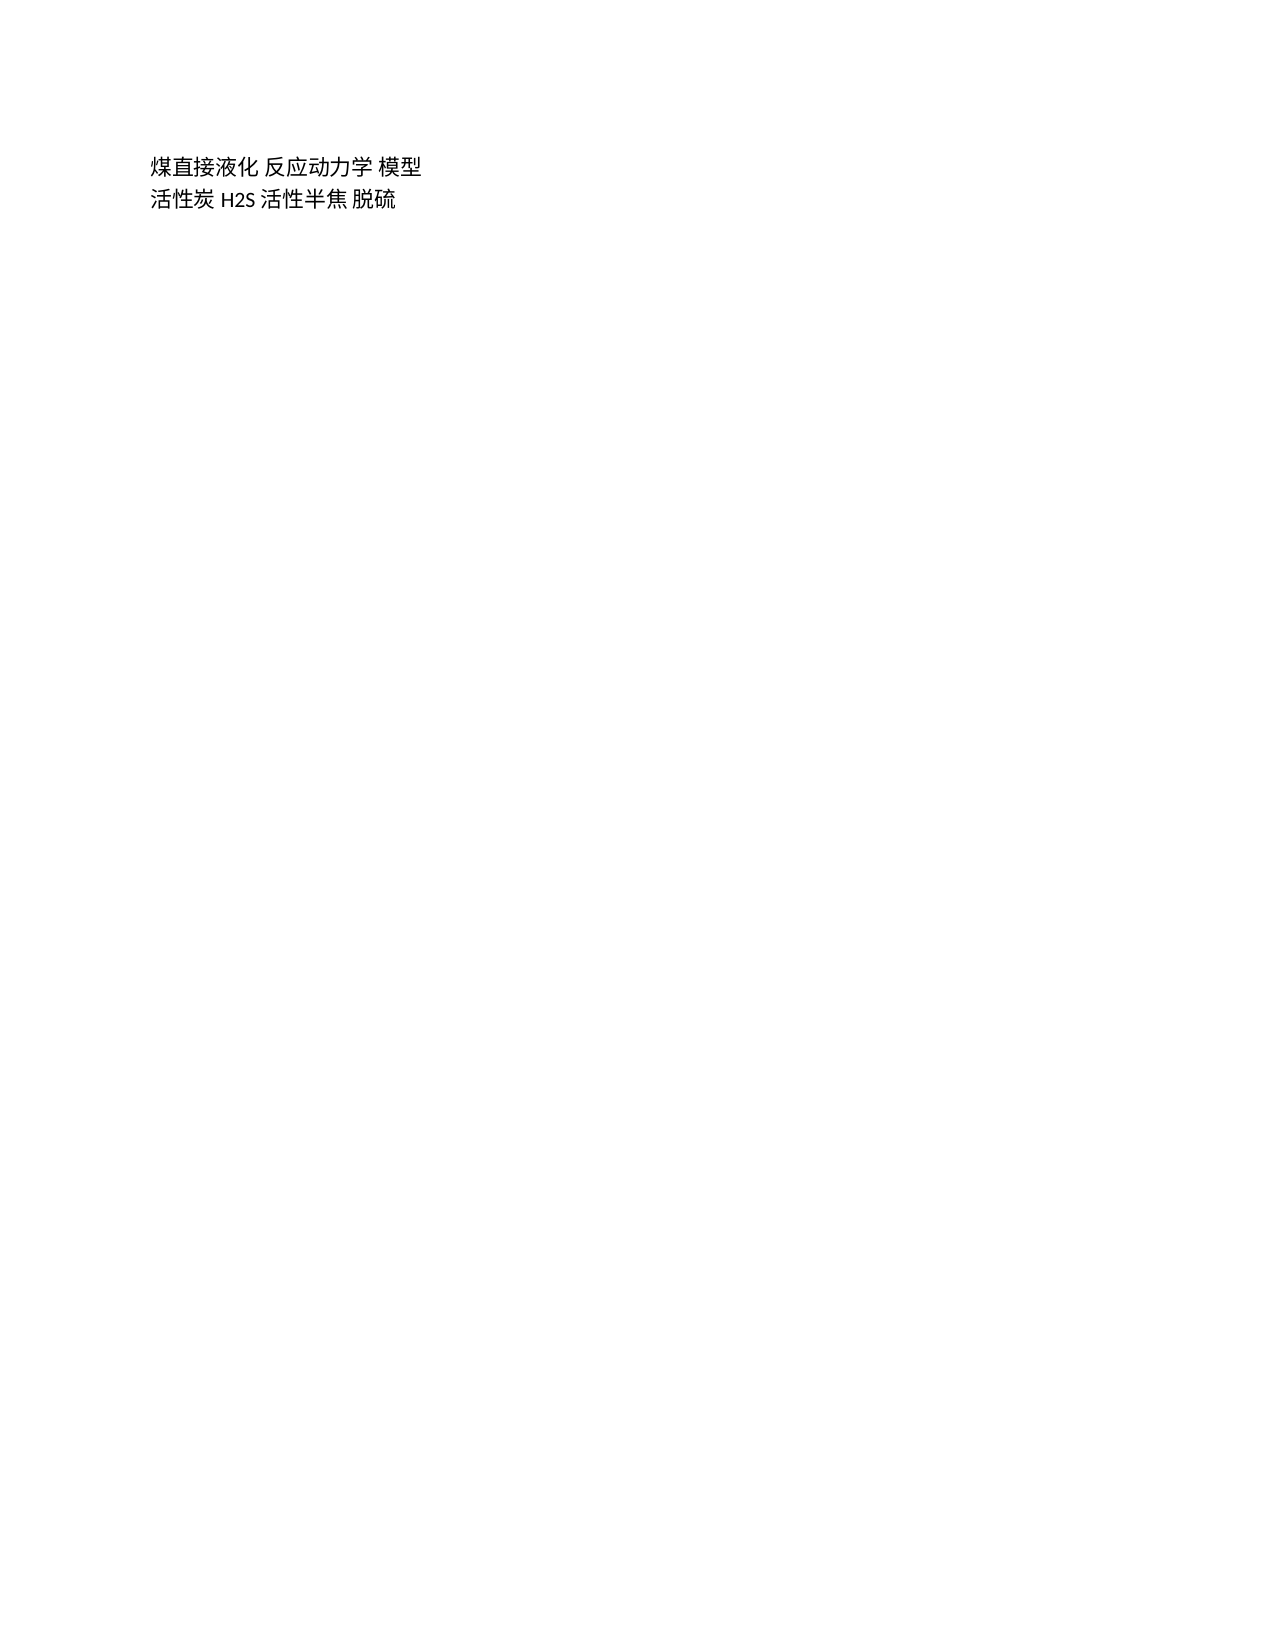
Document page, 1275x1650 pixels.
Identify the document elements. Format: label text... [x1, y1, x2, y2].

text 煤直接液化 反应动力学 模型 [150, 150, 1125, 182]
text 活性炭 H2S 活性半焦 脱硫 [150, 182, 1125, 213]
